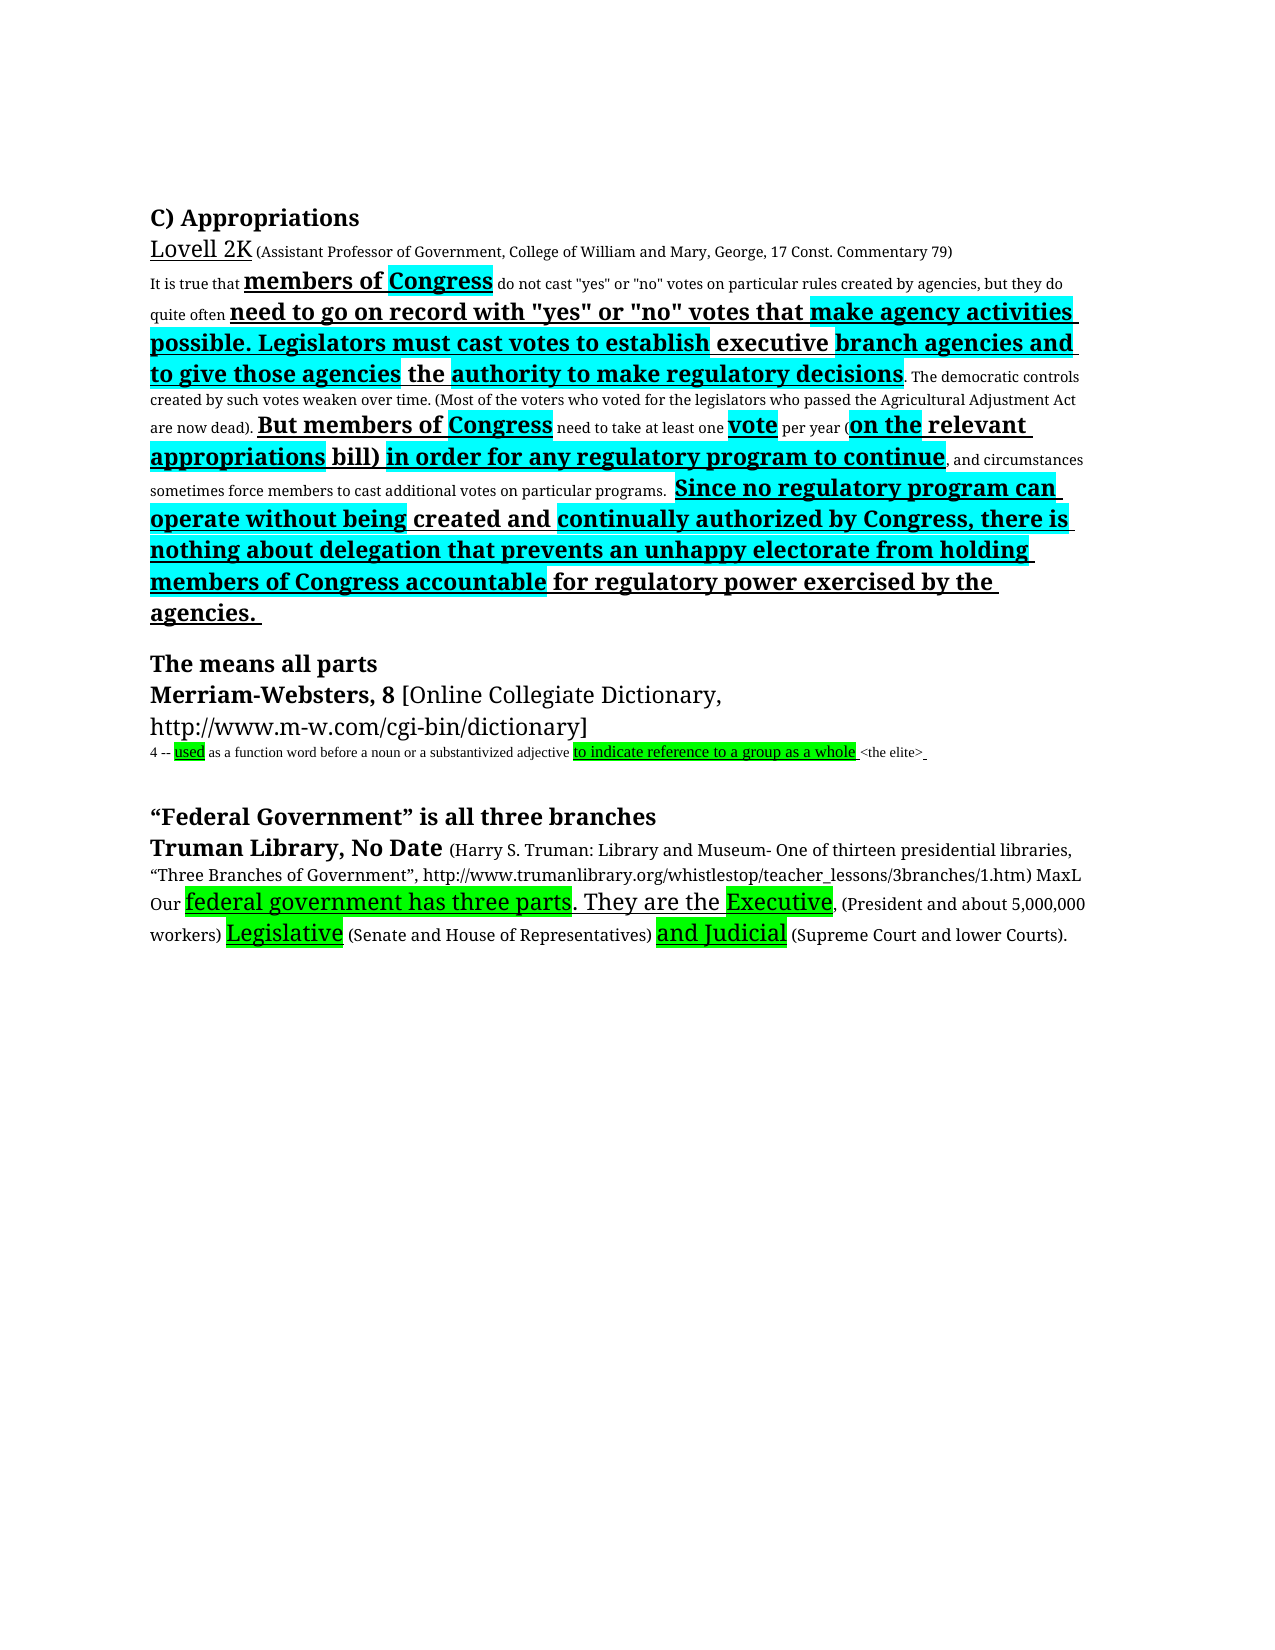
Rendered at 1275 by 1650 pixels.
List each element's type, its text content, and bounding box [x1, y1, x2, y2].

text Our federal government has three parts. They are the Executive, (President and about 5,000,000 workers) Legislative (Senate and House of Representatives) and Judicial (Supreme Court and lower Courts). [787, 886, 1125, 948]
subtitle C) Appropriations [150, 202, 1125, 233]
text “Federal Government” is all three branches [150, 801, 1125, 832]
text Truman Library, No Date (Harry S. Truman: Library and Museum- One of thirteen presidential libraries, “Three Branches of Government”, http://www.trumanlibrary.org/whistlestop/teacher_lessons/3branches/1.htm) MaxL [150, 832, 1125, 886]
text It is true that members of Congress do not cast "yes" or "no" votes on particular rules created by agencies, but they do quite often need to go on record with "yes" or "no" votes that make agency activities possible. Legislators must cast votes to establish executive branch agencies and to give those agencies the authority to make regulatory decisions. The democratic controls created by such votes weaken over time. (Most of the voters who voted for the legislators who passed the Agricultural Adjustment Act are now dead). But members of Congress need to take at least one vote per year (on the relevant appropriations bill) in order for any regulatory program to continue, and circumstances sometimes force members to cast additional votes on particular programs. Since no regulatory program can operate without being created and continually authorized by Congress, there is nothing about delegation that prevents an unhappy electorate from holding members of Congress accountable for regulatory power exercised by the agencies. [150, 264, 1095, 628]
text Lovell 2K (Assistant Professor of Government, College of William and Mary, George, 17 Const. Commentary 79) [150, 233, 1125, 264]
text Our federal government has three parts. They are the Executive, (President and about 5,000,000 workers) Legislative (Senate and House of Representatives) and Judicial (Supreme Court and lower Courts). [343, 914, 726, 948]
text The means all parts [150, 648, 1125, 679]
text Merriam-Websters, 8 [Online Collegiate Dictionary, http://www.m-w.com/cgi-bin/dictionary] [150, 679, 1125, 742]
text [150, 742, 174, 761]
